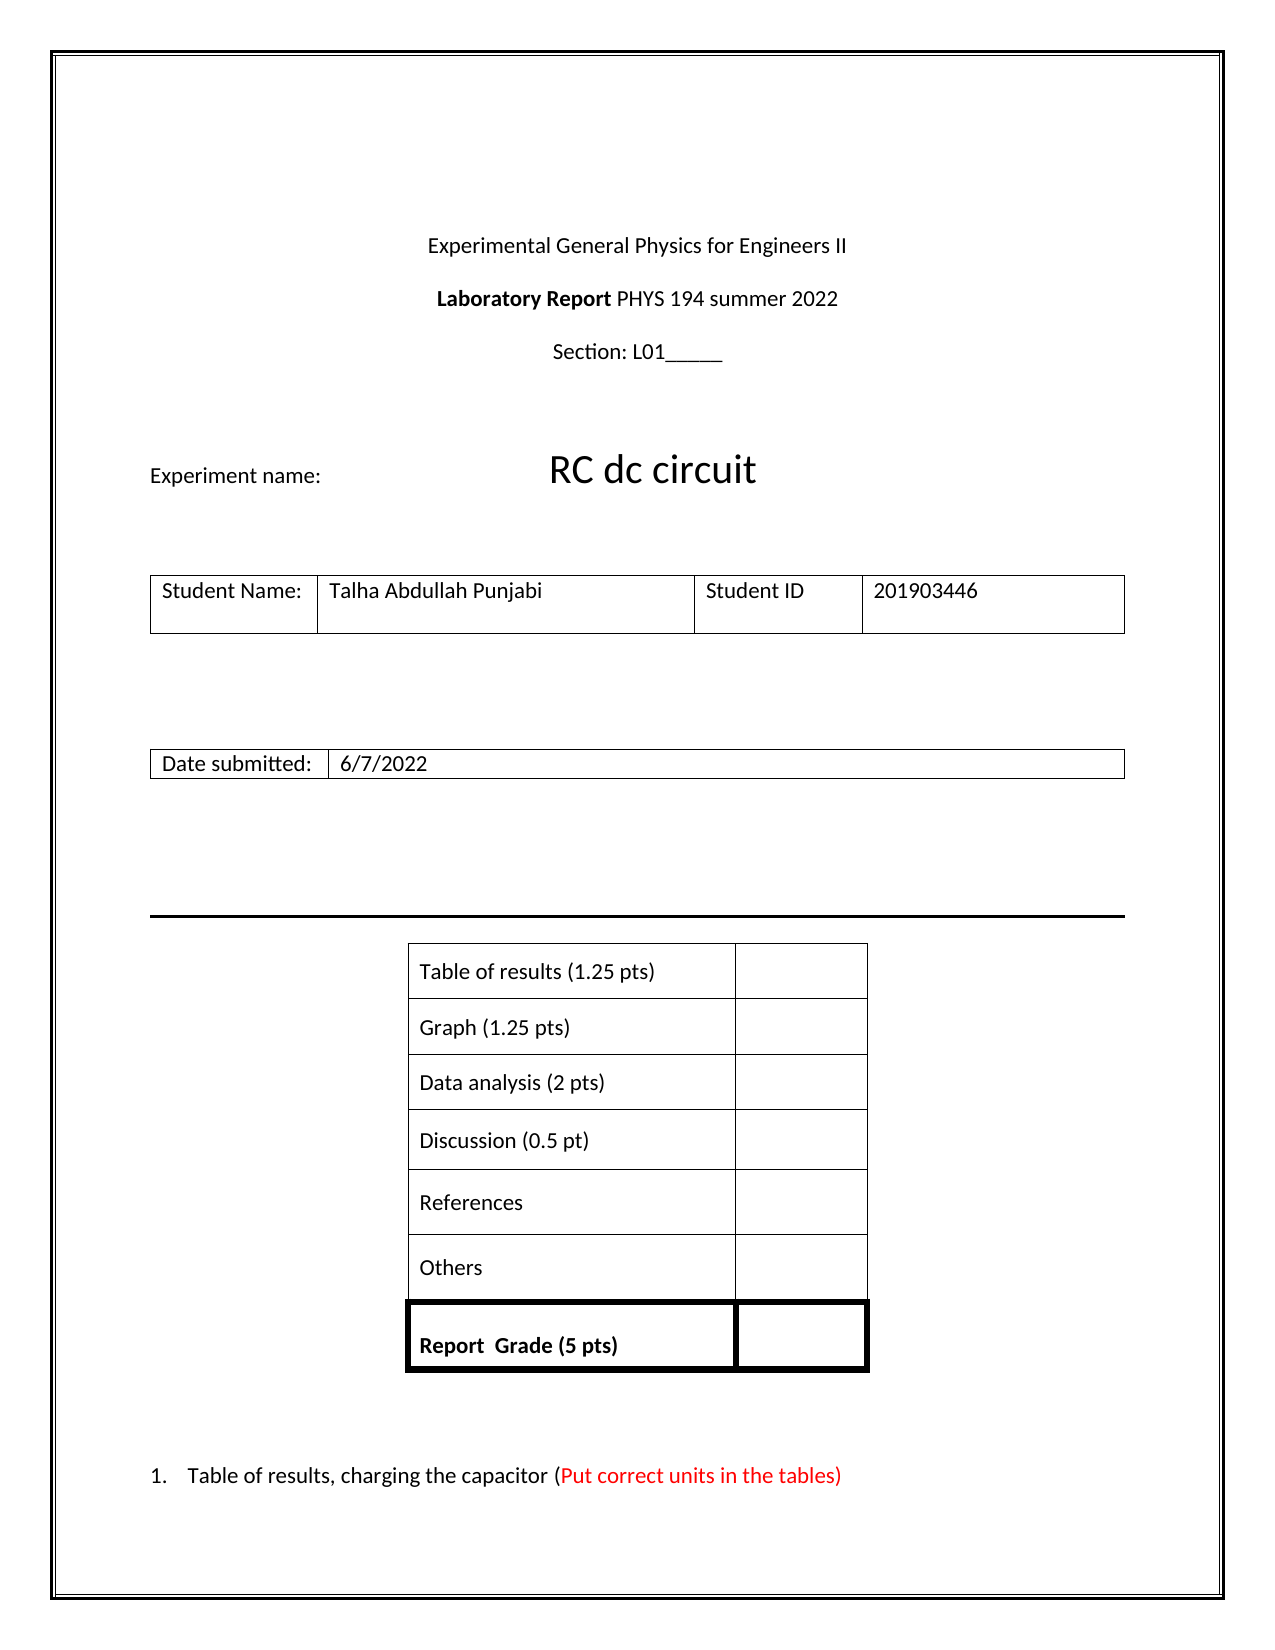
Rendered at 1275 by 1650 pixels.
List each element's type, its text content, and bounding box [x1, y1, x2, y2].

table_header Student Name: [151, 576, 317, 632]
table_cell [736, 1055, 867, 1109]
text Experimental General Physics for Engineers II [150, 231, 1125, 259]
list Table of results, charging the capacitor (Put correct units in the tables) [150, 1461, 1125, 1489]
table_cell Discussion (0.5 pt) [409, 1110, 735, 1169]
table_cell [736, 999, 867, 1054]
text Experiment name: RC dc circuit [150, 443, 1125, 494]
table_cell [739, 1305, 864, 1366]
table_cell Report Grade (5 pts) [411, 1305, 733, 1366]
text Laboratory Report PHYS 194 summer 2022 [150, 284, 1125, 312]
table_header 201903446 [863, 576, 1124, 632]
table_header Table of results (1.25 pts) [409, 944, 735, 998]
table_header [736, 944, 867, 998]
table_header Talha Abdullah Punjabi [318, 576, 694, 632]
table_header Date submitted: [151, 750, 328, 777]
table_cell Graph (1.25 pts) [409, 999, 735, 1054]
table_header 6/7/2022 [329, 750, 1124, 777]
text Section: L01_____ [150, 337, 1125, 365]
table_cell Others [409, 1235, 735, 1298]
table_cell [736, 1170, 867, 1234]
table_header Student ID [695, 576, 862, 632]
table_cell [736, 1235, 867, 1298]
table_cell Data analysis (2 pts) [409, 1055, 735, 1109]
table_cell References [409, 1170, 735, 1234]
table_cell [736, 1110, 867, 1169]
